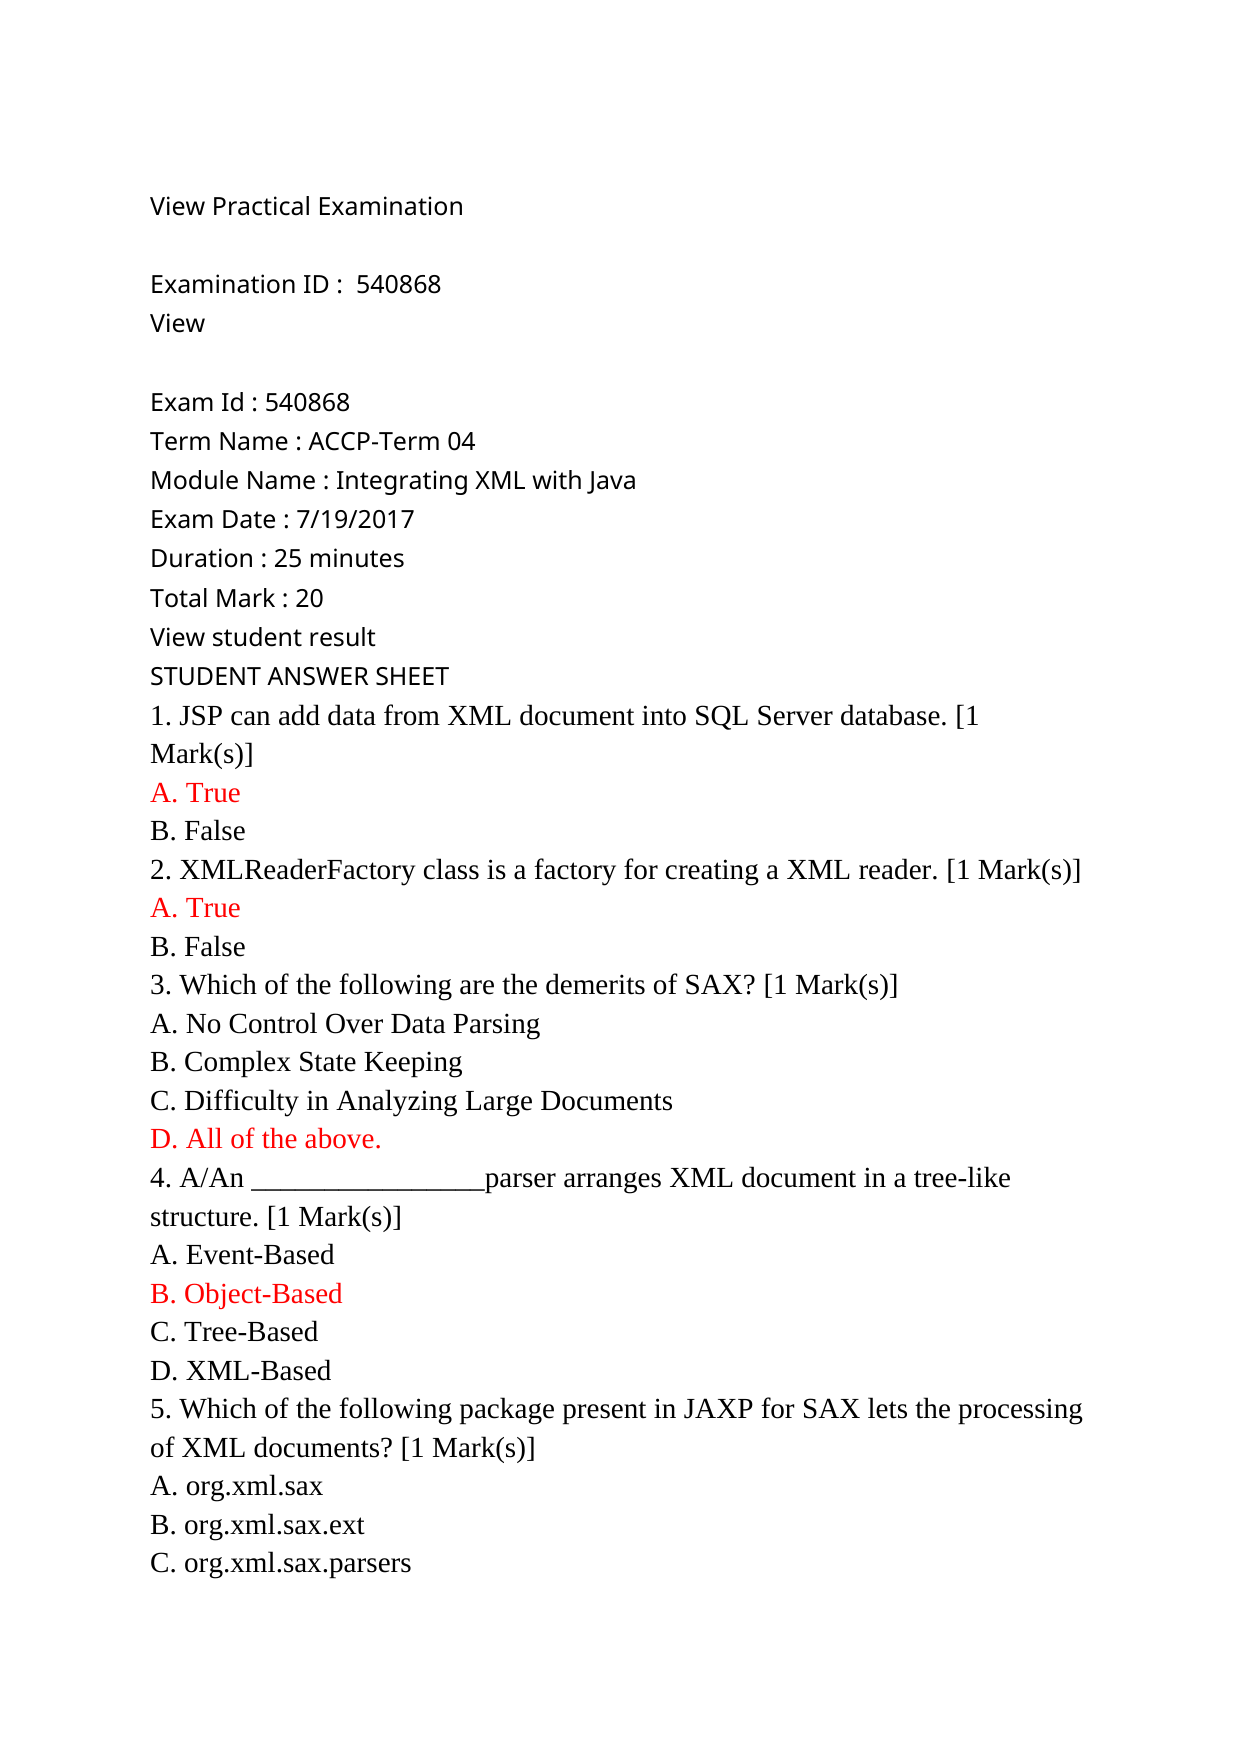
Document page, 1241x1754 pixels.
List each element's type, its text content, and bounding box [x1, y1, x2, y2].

text View [150, 306, 1090, 340]
text B. False [150, 929, 1090, 962]
text Duration : 25 minutes [150, 541, 1090, 575]
text B. org.xml.sax.ext [150, 1507, 1090, 1541]
text A. True [150, 775, 1090, 808]
text B. Object-Based [150, 1276, 1090, 1309]
text D. All of the above. [150, 1122, 1090, 1155]
text C. Tree-Based [150, 1314, 1090, 1348]
text D. XML-Based [150, 1353, 1090, 1386]
text STUDENT ANSWER SHEET [150, 658, 1090, 693]
text 1. JSP can add data from XML document into SQL Server database. [1 Mark(s)] [150, 698, 1090, 770]
text View student result [150, 619, 1090, 653]
text 3. Which of the following are the demerits of SAX? [1 Mark(s)] [150, 967, 1090, 1001]
text B. Complex State Keeping [150, 1044, 1090, 1078]
text 4. A/An ________________parser arranges XML document in a tree-like structure. [1 Mark(s)] [150, 1160, 1090, 1232]
text C. Difficulty in Analyzing Large Documents [150, 1083, 1090, 1117]
text Exam Id : 540868 [150, 384, 1090, 418]
text Examination ID : 540868 [150, 267, 1090, 301]
text C. org.xml.sax.parsers [150, 1546, 1090, 1579]
text A. org.xml.sax [150, 1468, 1090, 1502]
text Exam Date : 7/19/2017 [150, 502, 1090, 536]
text Module Name : Integrating XML with Java [150, 463, 1090, 497]
text 2. XMLReaderFactory class is a factory for creating a XML reader. [1 Mark(s)] [150, 852, 1090, 885]
text Term Name : ACCP-Term 04 [150, 423, 1090, 458]
text A. True [150, 890, 1090, 924]
text B. False [150, 813, 1090, 847]
text Total Mark : 20 [150, 580, 1090, 614]
text 5. Which of the following package present in JAXP for SAX lets the processing of XML documents? [1 Mark(s)] [150, 1391, 1090, 1463]
text A. Event-Based [150, 1237, 1090, 1271]
text A. No Control Over Data Parsing [150, 1006, 1090, 1039]
text View Practical Examination [150, 188, 1090, 223]
